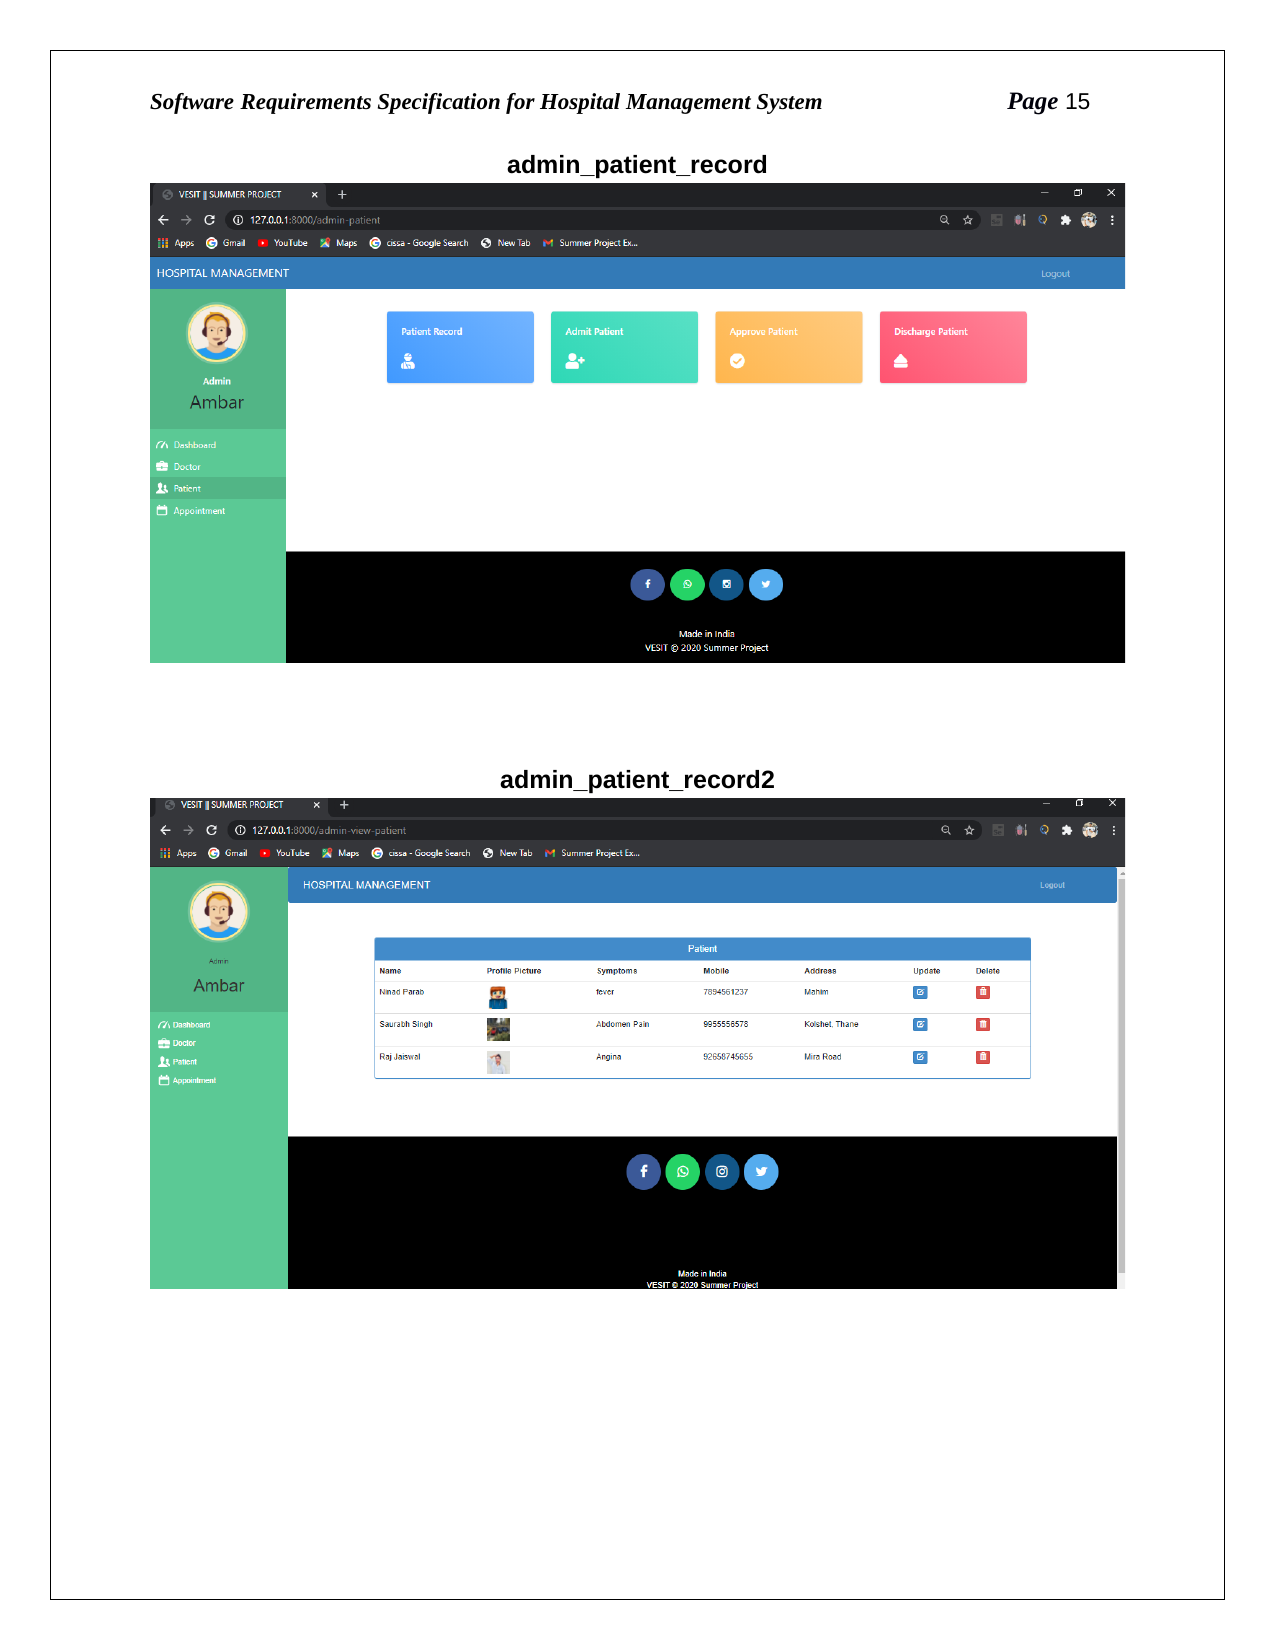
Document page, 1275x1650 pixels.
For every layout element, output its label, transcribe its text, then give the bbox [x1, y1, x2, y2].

text admin_patient_record [150, 150, 1125, 179]
picture [150, 798, 1125, 1289]
text admin_patient_record2 [150, 766, 1125, 794]
picture [150, 183, 1125, 663]
